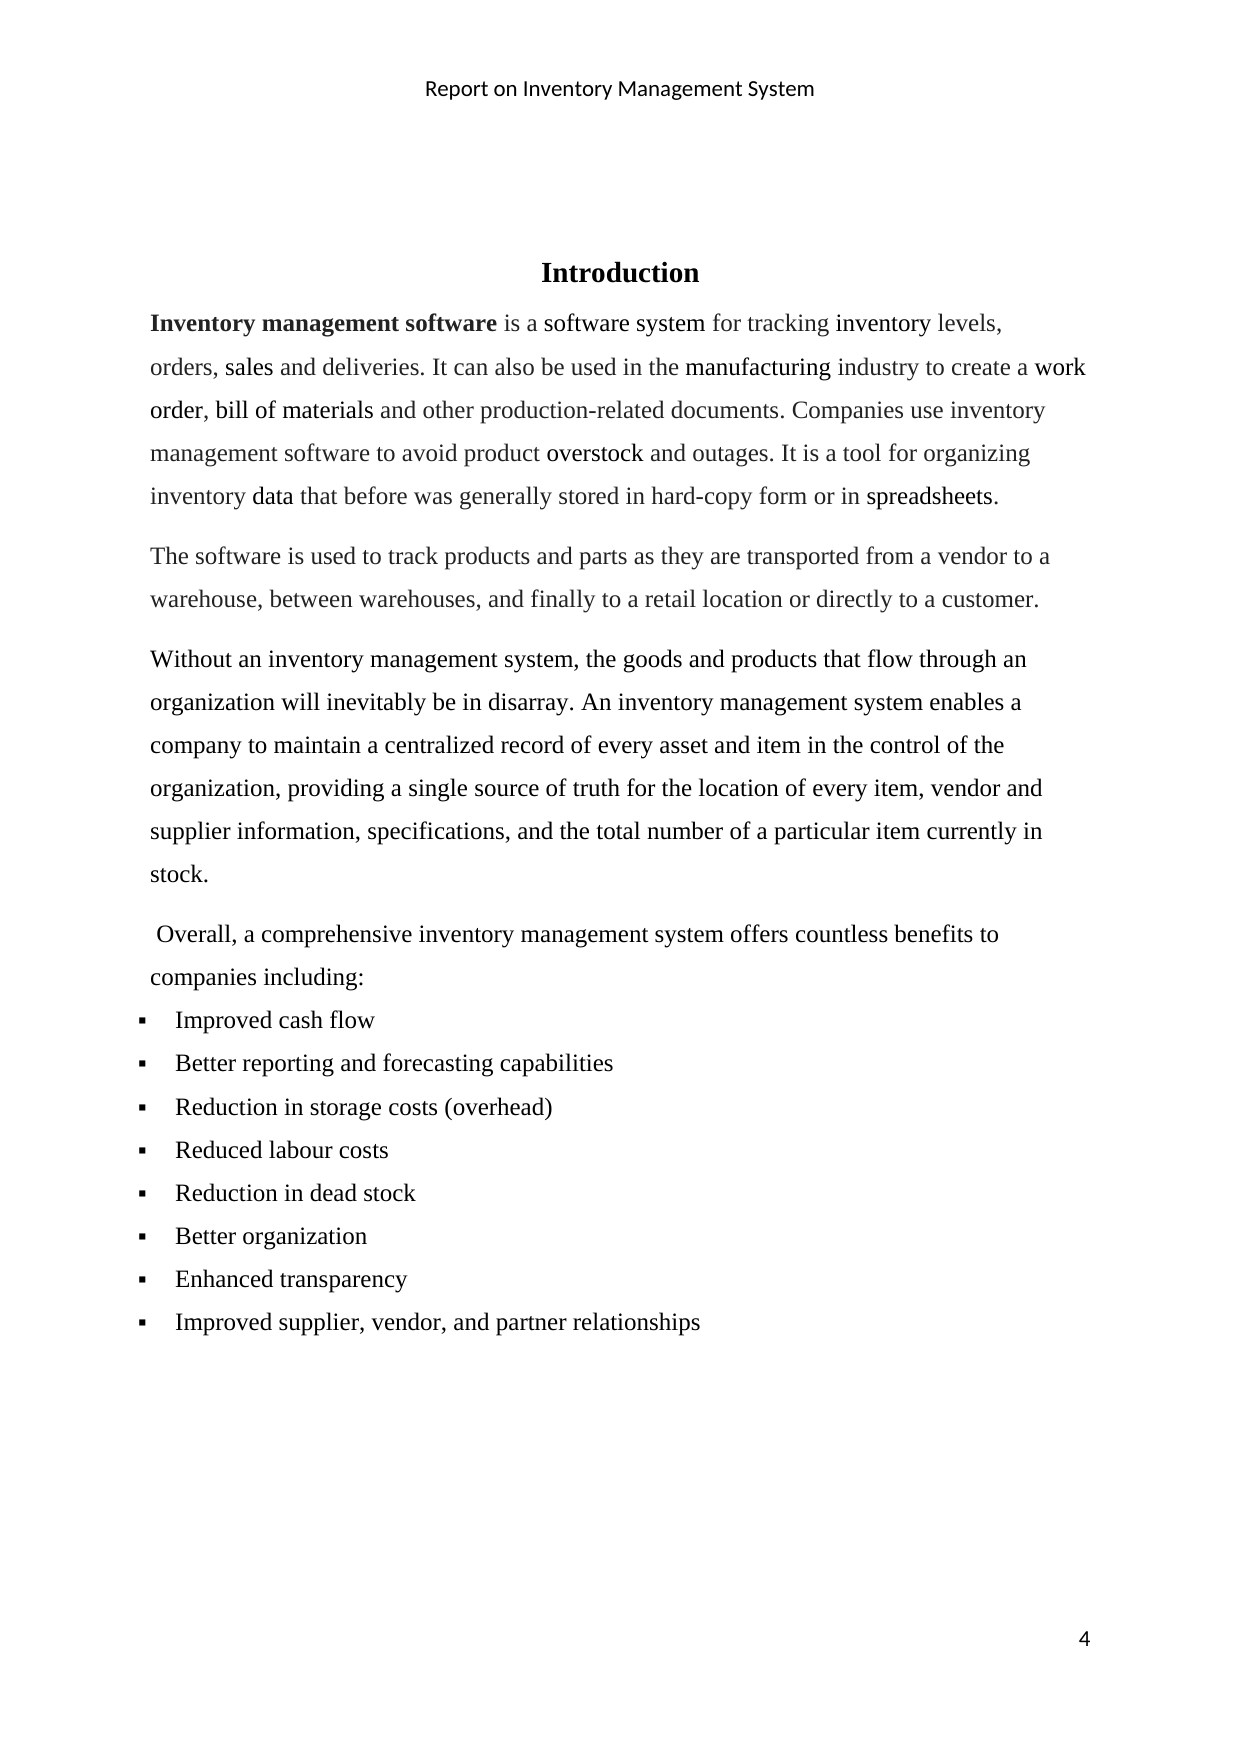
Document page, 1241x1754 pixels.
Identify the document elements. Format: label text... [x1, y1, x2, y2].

list Improved supplier, vendor, and partner relationships [137, 1307, 1090, 1336]
list Reduction in dead stock [137, 1178, 1090, 1207]
list Enhanced transparency [137, 1264, 1090, 1293]
text Overall, a comprehensive inventory management system offers countless benefits to companies including: [150, 919, 1090, 991]
list Better organization [137, 1221, 1090, 1250]
text Without an inventory management system, the goods and products that flow through an organization will inevitably be in disarray. An inventory management system enables a company to maintain a centralized record of every asset and item in the control of the organization, providing a single source of truth for the location of every item, vendor and supplier information, specifications, and the total number of a particular item currently in stock. [150, 644, 1090, 888]
list Reduced labour costs [137, 1135, 1090, 1163]
list Reduction in storage costs (overhead) [137, 1092, 1090, 1120]
text The software is used to track products and parts as they are transported from a vendor to a warehouse, between warehouses, and finally to a retail location or directly to a customer. [150, 541, 1090, 613]
list Improved cash flow [137, 1005, 1090, 1034]
text Introduction [150, 256, 1090, 289]
list Better reporting and forecasting capabilities [137, 1048, 1090, 1077]
text Inventory management software is a software system for tracking inventory levels, orders, sales and deliveries. It can also be used in the manufacturing industry to create a work order, bill of materials and other production-related documents. Companies use inventory management software to avoid product overstock and outages. It is a tool for organizing inventory data that before was generally stored in hard-copy form or in spreadsheets. [150, 308, 1090, 510]
